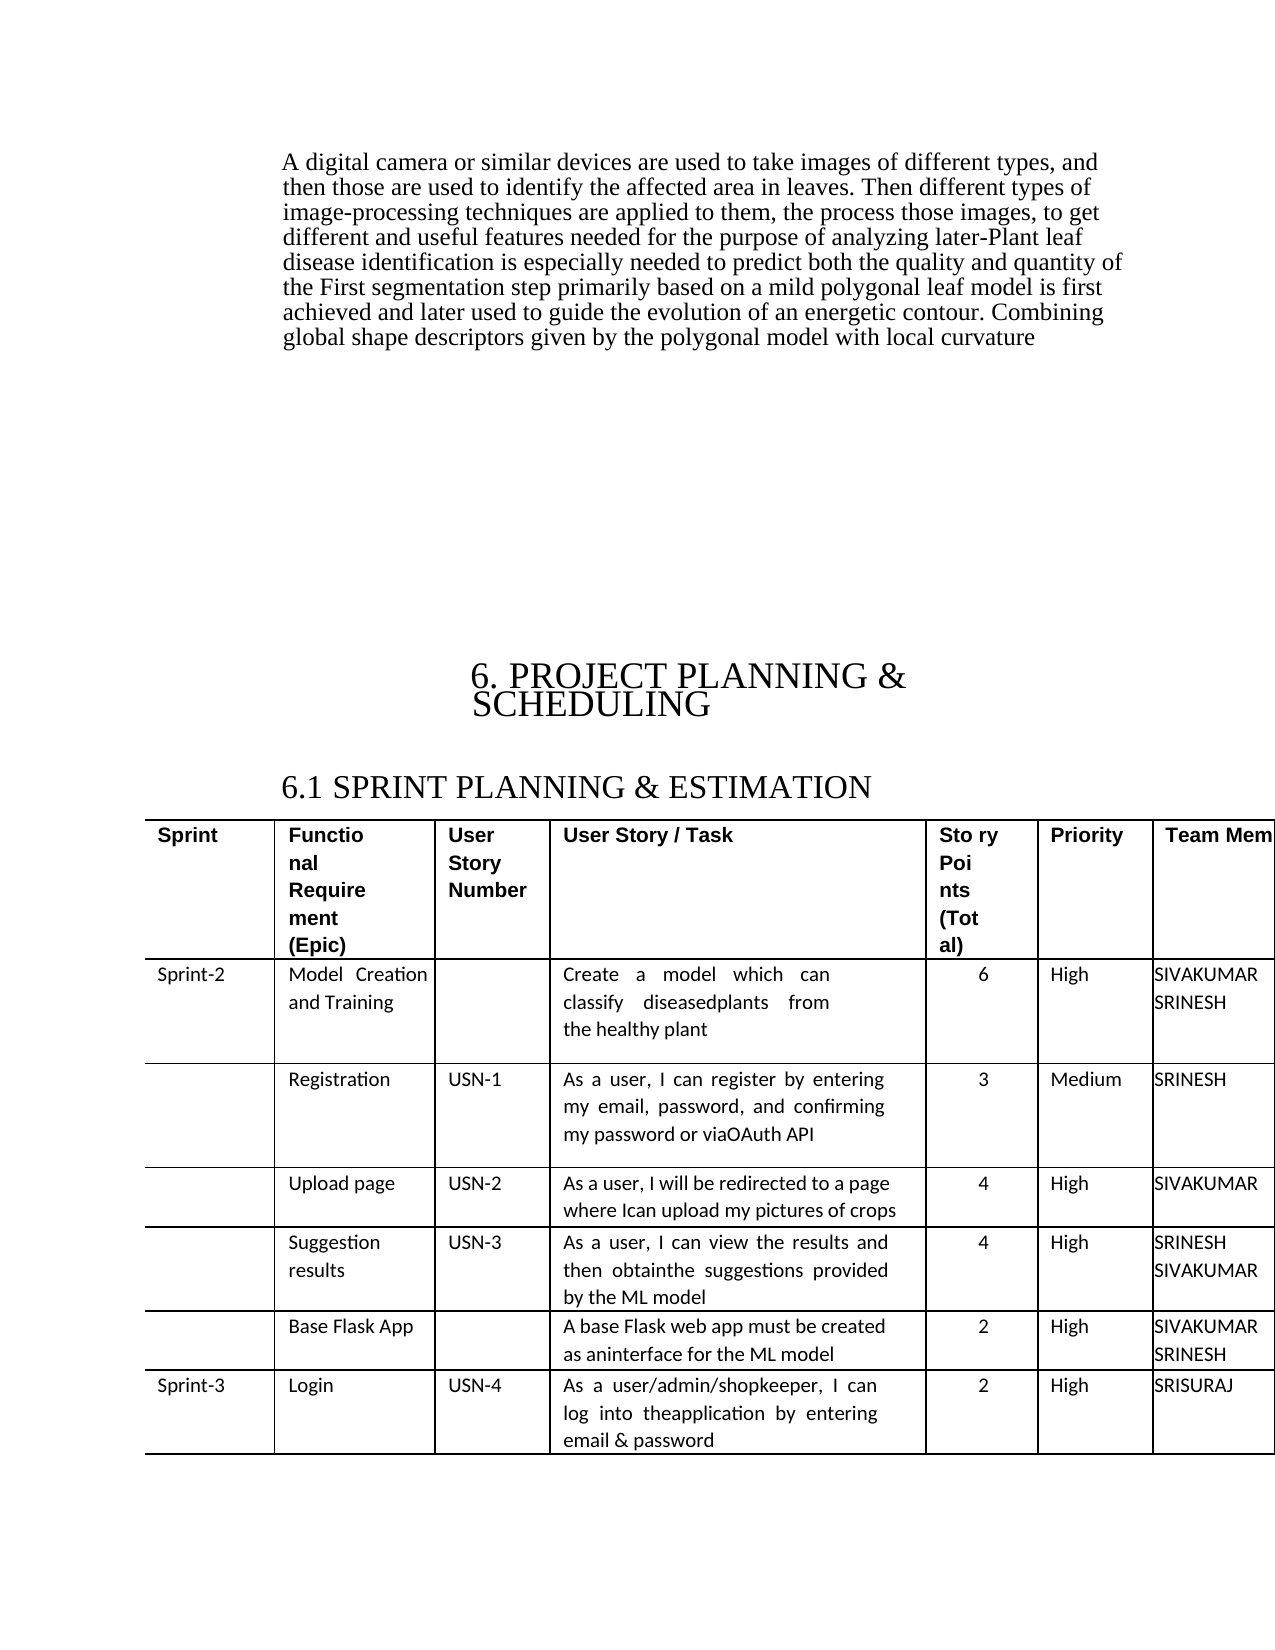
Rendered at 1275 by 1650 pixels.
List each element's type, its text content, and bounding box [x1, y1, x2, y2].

table_cell [145, 1228, 274, 1310]
table_cell 2 [927, 1371, 1037, 1453]
table_cell Sprint-2 [145, 960, 274, 1062]
text A digital camera or similar devices are used to take images of different types, and then those are used to identify the affected area in leaves. Then different types of image-processing techniques are applied to them, the process those images, to get different and useful features needed for the purpose of analyzing later-Plant leaf disease identification is especially needed to predict both the quality and quantity of the First segmentation step primarily based on a mild polygonal leaf model is first achieved and later used to guide the evolution of an energetic contour. Combining global shape descriptors given by the polygonal model with local curvature [281, 150, 1125, 350]
table_cell USN-1 [436, 1064, 549, 1167]
table_cell Suggestion results [275, 1228, 434, 1310]
subtitle 6. PROJECT PLANNING & SCHEDULING [470, 666, 1125, 721]
table_cell USN-2 [436, 1168, 549, 1226]
table_cell High [1039, 1228, 1152, 1310]
table_cell Base Flask App [275, 1312, 434, 1369]
table_cell 6 [927, 960, 1037, 1062]
table_header Sprint [145, 821, 274, 958]
table_cell 4 [927, 1168, 1037, 1226]
table_cell High [1039, 960, 1152, 1062]
table_cell [436, 960, 549, 1062]
table_cell USN-3 [436, 1228, 549, 1310]
table_header Priority [1039, 821, 1152, 958]
table_header User Story Number [436, 821, 549, 958]
table_cell SIVAKUMAR SRINESH [1154, 1312, 1274, 1369]
table_cell SIVAKUMAR SRINESH [1154, 960, 1274, 1062]
table_cell SRISURAJ [1154, 1371, 1274, 1453]
table_cell As a user, I will be redirected to a page where Ican upload my pictures of crops [551, 1168, 925, 1226]
table_cell Registration [275, 1064, 434, 1167]
text 6.1 SPRINT PLANNING & ESTIMATION [281, 777, 1037, 804]
table_cell As a user, I can view the results and then obtainthe suggestions provided by the ML model [551, 1228, 925, 1310]
table_header Sto ry Poi nts (Tot al) [927, 821, 1037, 958]
table_cell Medium [1039, 1064, 1152, 1167]
table_cell [145, 1168, 274, 1226]
table_cell [436, 1312, 549, 1369]
table_cell USN-4 [436, 1371, 549, 1453]
table_cell SIVAKUMAR [1154, 1168, 1274, 1226]
table_header Team Members [1154, 821, 1274, 958]
table_cell High [1039, 1371, 1152, 1453]
table_cell Create a model which can classify diseasedplants from the healthy plant [551, 960, 925, 1062]
table_cell 4 [927, 1228, 1037, 1310]
table_cell A base Flask web app must be created as aninterface for the ML model [551, 1312, 925, 1369]
table_cell Sprint-3 [145, 1371, 274, 1453]
table_cell As a user/admin/shopkeeper, I can log into theapplication by entering email & password [551, 1371, 925, 1453]
table_header User Story / Task [551, 821, 925, 958]
table_cell 3 [927, 1064, 1037, 1167]
table_cell 2 [927, 1312, 1037, 1369]
table_cell As a user, I can register by entering my email, password, and confirming my password or viaOAuth API [551, 1064, 925, 1167]
table_cell SRINESH [1154, 1064, 1274, 1167]
table_cell Model Creation and Training [275, 960, 434, 1062]
table_cell SRINESH SIVAKUMAR [1154, 1228, 1274, 1310]
table_header Functio nal Require ment (Epic) [275, 821, 434, 958]
table_cell High [1039, 1312, 1152, 1369]
table_cell Login [275, 1371, 434, 1453]
table_cell High [1039, 1168, 1152, 1226]
table_cell Upload page [275, 1168, 434, 1226]
table_cell [145, 1312, 274, 1369]
table_cell [145, 1064, 274, 1167]
